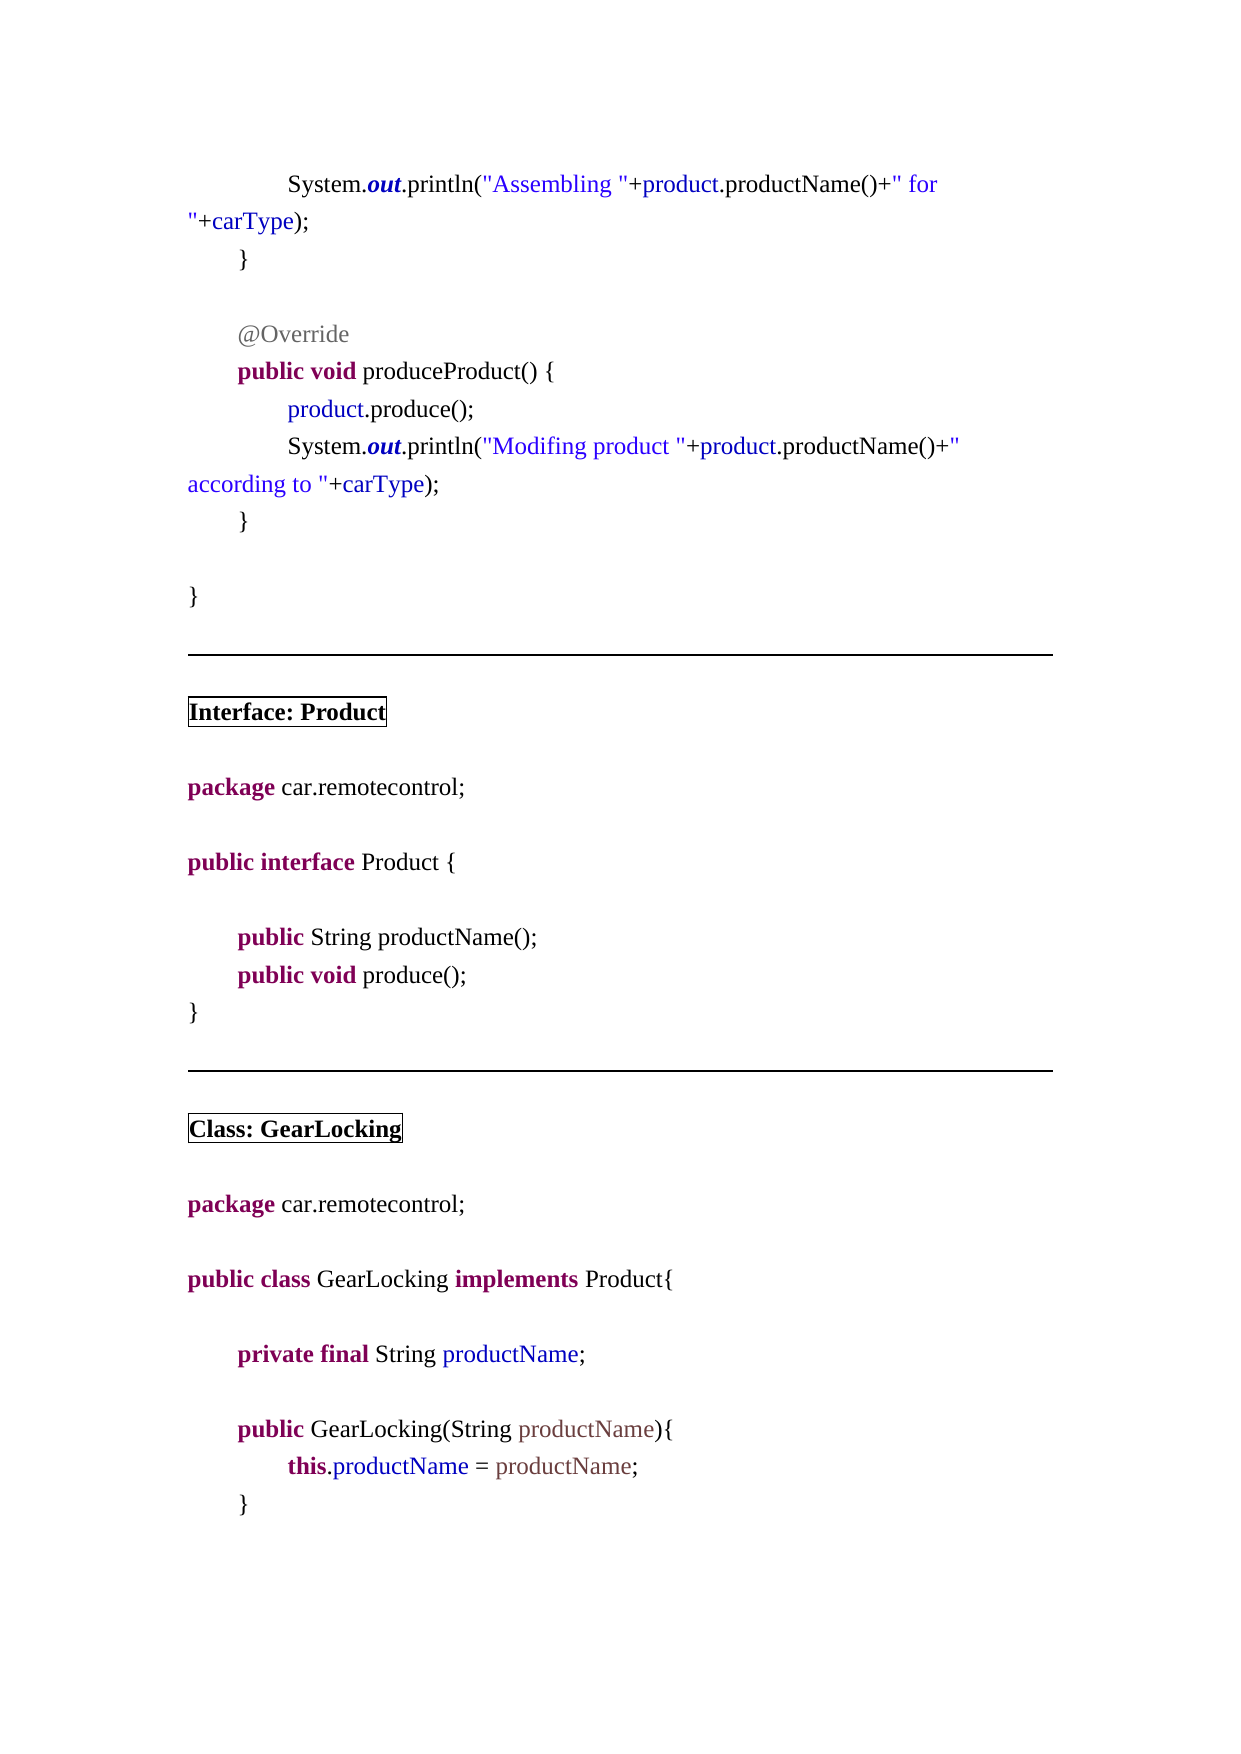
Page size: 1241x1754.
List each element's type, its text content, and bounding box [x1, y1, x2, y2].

text public void produce(); [187, 956, 1053, 993]
text public void produceProduct() { [187, 352, 1053, 389]
text private final String productName; [187, 1334, 1053, 1372]
text public String productName(); [187, 918, 1053, 956]
text } [187, 1484, 1053, 1522]
text } [187, 993, 1053, 1031]
text product.produce(); [187, 389, 1053, 427]
text Interface: Product [187, 693, 1053, 731]
text Class: GearLocking [187, 1109, 1053, 1147]
text package car.remotecontrol; [187, 768, 1053, 806]
text System.out.println("Assembling "+product.productName()+" for "+carType); [187, 164, 1053, 239]
text public GearLocking(String productName){ [187, 1409, 1053, 1447]
text } [187, 239, 1053, 277]
text public interface Product { [187, 843, 1053, 881]
text } [187, 502, 1053, 539]
text package car.remotecontrol; [187, 1184, 1053, 1222]
text } [187, 577, 1053, 614]
text System.out.println("Modifing product "+product.productName()+" according to "+carType); [187, 427, 1053, 502]
text @Override [187, 314, 1053, 352]
text public class GearLocking implements Product{ [187, 1259, 1053, 1297]
text this.productName = productName; [187, 1447, 1053, 1484]
